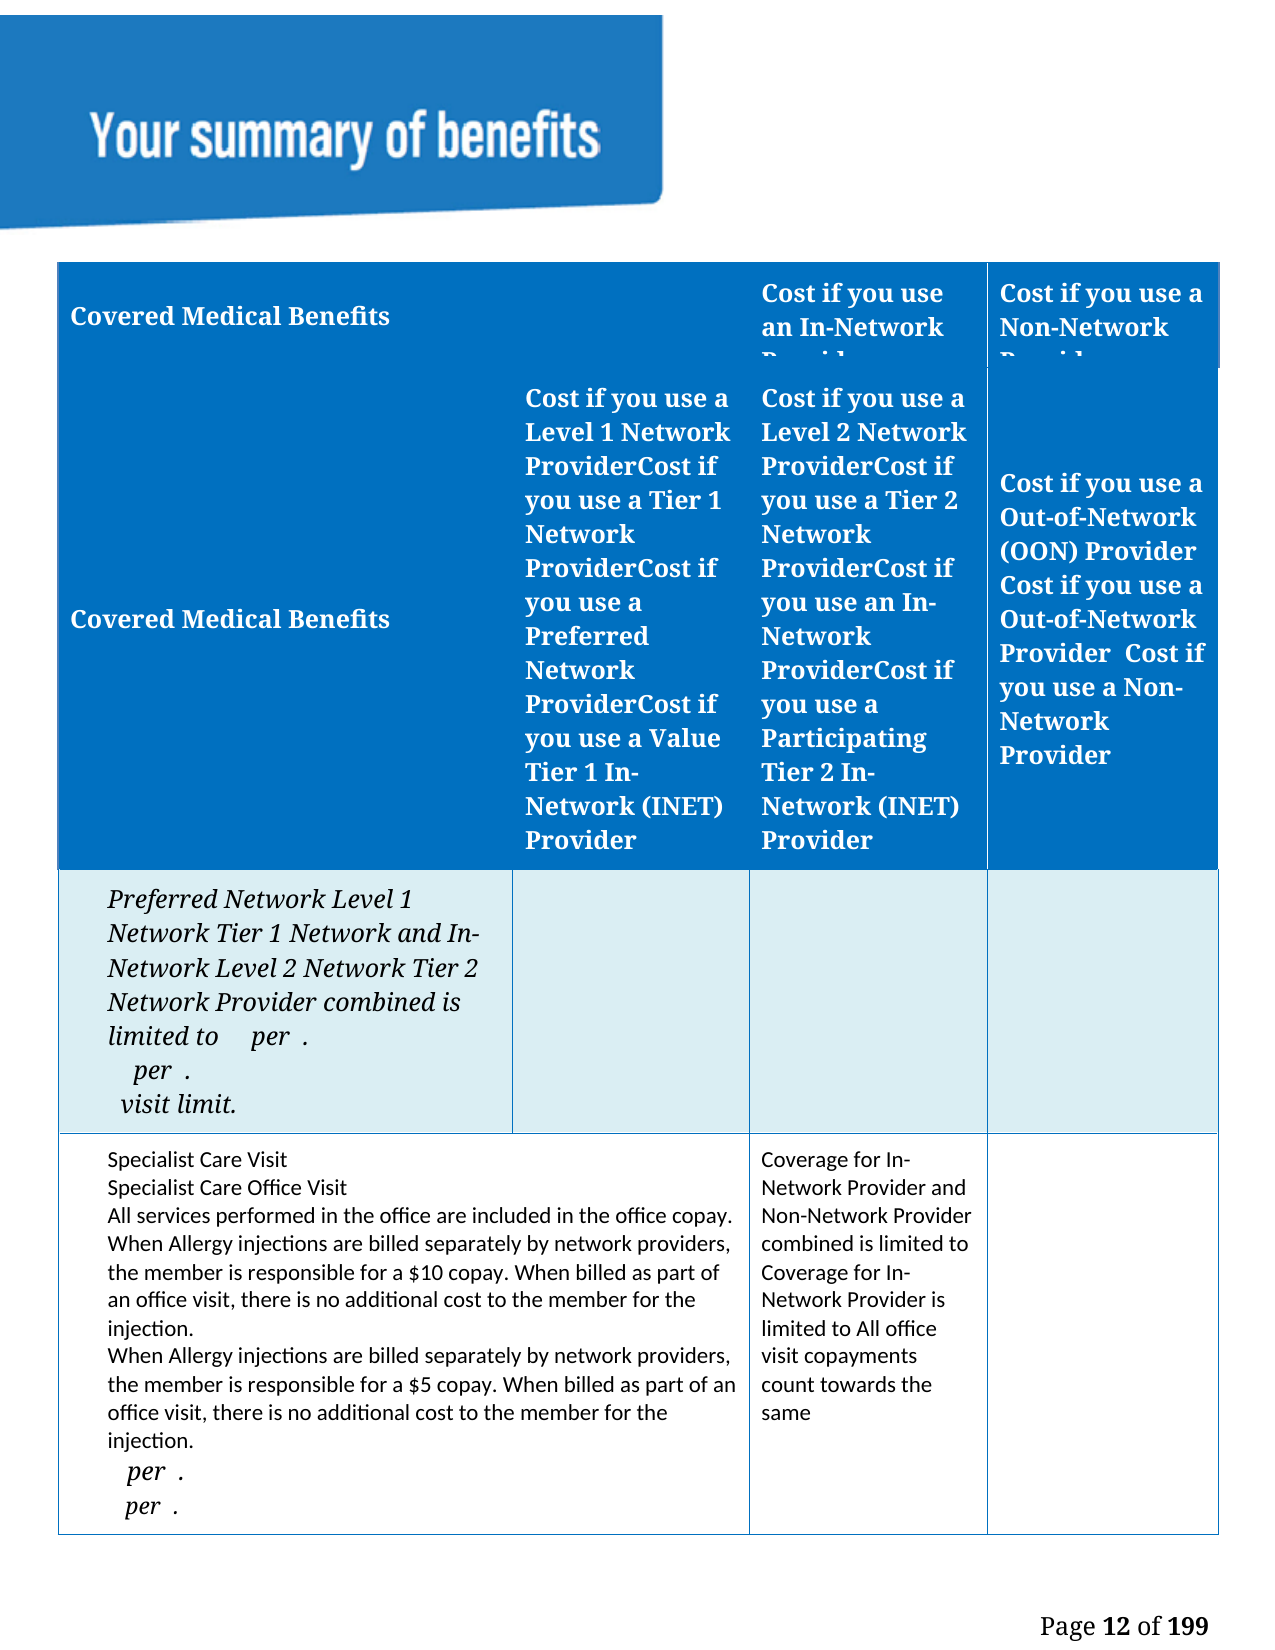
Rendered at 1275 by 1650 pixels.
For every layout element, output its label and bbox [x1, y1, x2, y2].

picture [0, 15, 667, 235]
